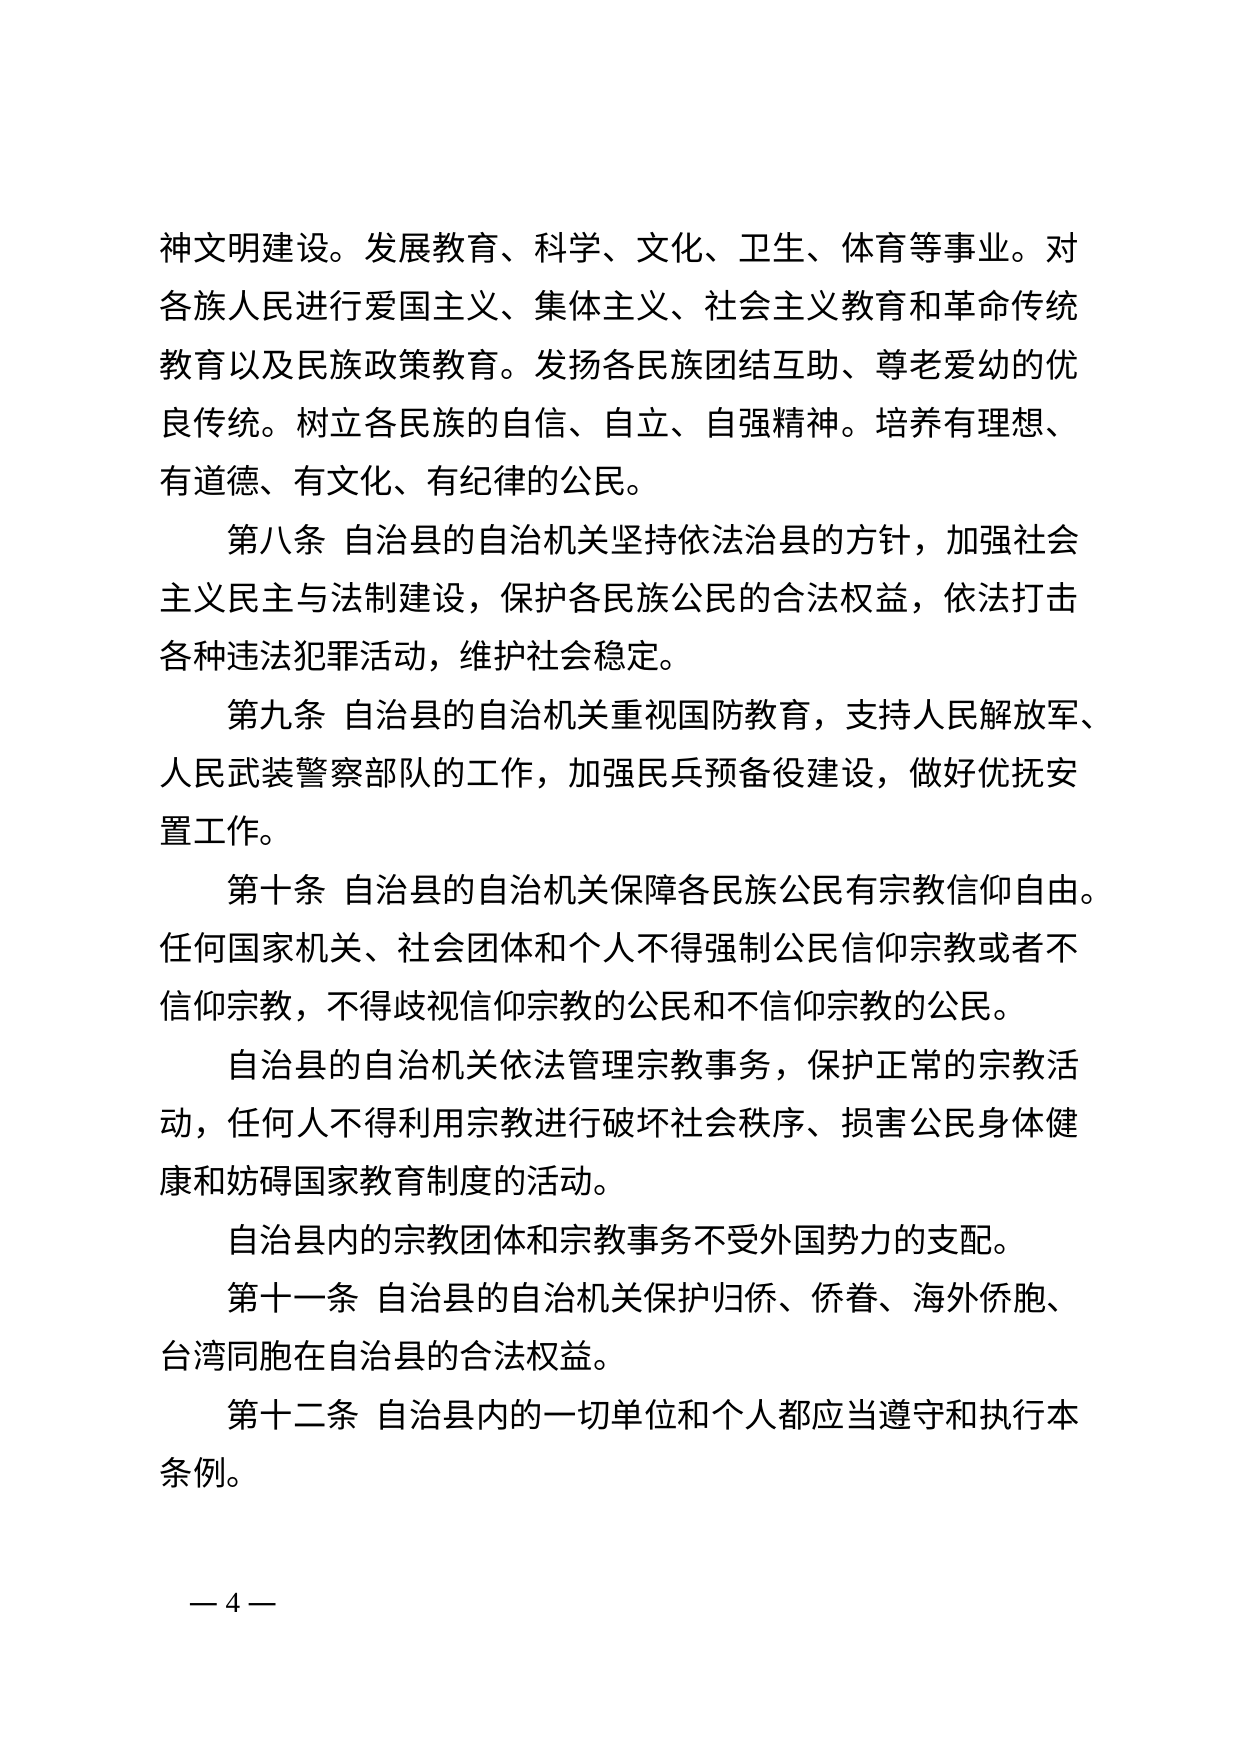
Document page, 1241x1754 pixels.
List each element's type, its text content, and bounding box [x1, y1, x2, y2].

text 自治县内的宗教团体和宗教事务不受外国势力的支配。 [159, 1205, 1081, 1264]
text 第十二条 自治县内的一切单位和个人都应当遵守和执行本条例。 [159, 1380, 1081, 1497]
text 第八条 自治县的自治机关坚持依法治县的方针，加强社会主义民主与法制建设，保护各民族公民的合法权益，依法打击各种违法犯罪活动，维护社会稳定。 [159, 505, 1081, 680]
text 第九条 自治县的自治机关重视国防教育，支持人民解放军、人民武装警察部队的工作，加强民兵预备役建设，做好优抚安置工作。 [159, 680, 1081, 855]
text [159, 214, 1081, 505]
text 自治县的自治机关依法管理宗教事务，保护正常的宗教活动，任何人不得利用宗教进行破坏社会秩序、损害公民身体健康和妨碍国家教育制度的活动。 [159, 1030, 1081, 1205]
text 第十条 自治县的自治机关保障各民族公民有宗教信仰自由。任何国家机关、社会团体和个人不得强制公民信仰宗教或者不信仰宗教，不得歧视信仰宗教的公民和不信仰宗教的公民。 [159, 855, 1081, 1030]
text 第十一条 自治县的自治机关保护归侨、侨眷、海外侨胞、台湾同胞在自治县的合法权益。 [159, 1264, 1081, 1380]
